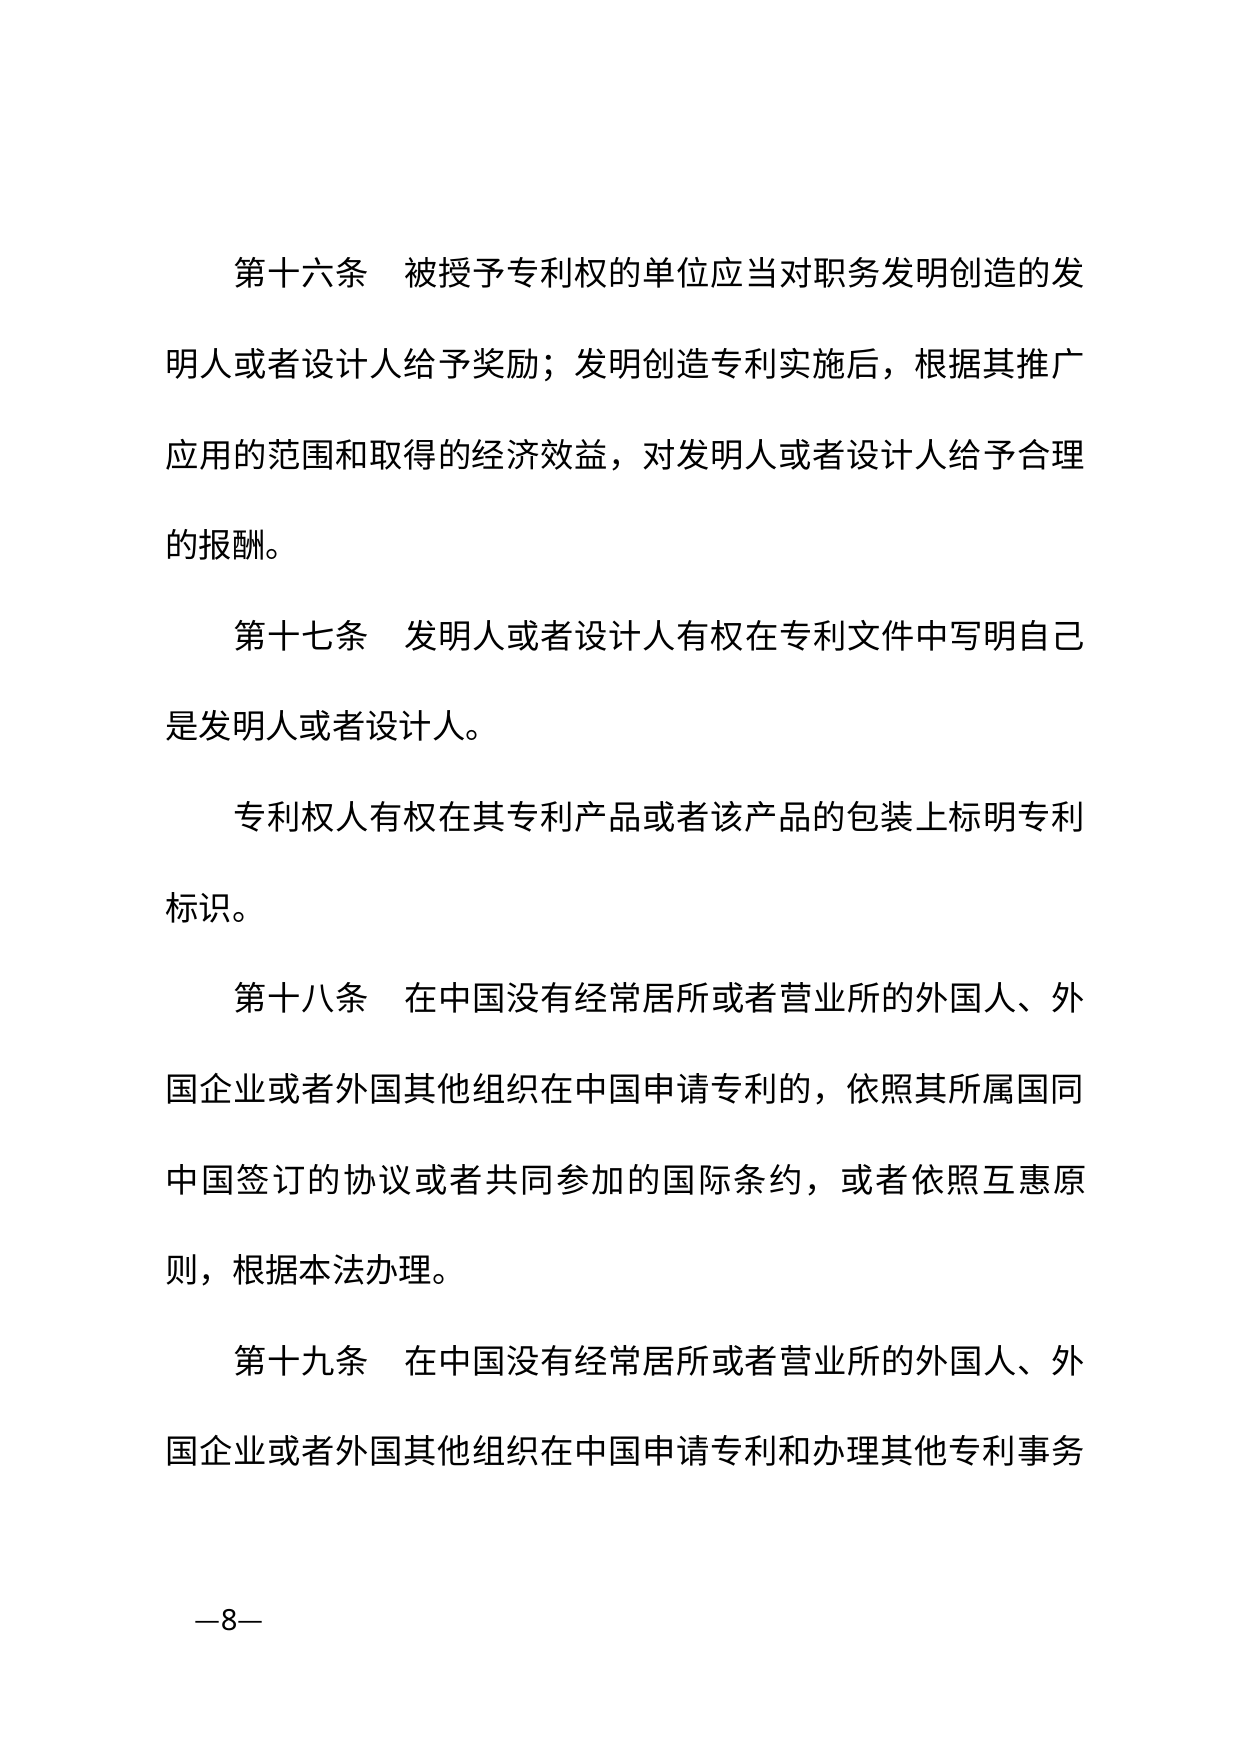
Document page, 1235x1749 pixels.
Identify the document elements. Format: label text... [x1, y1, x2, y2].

text 第十六条 被授予专利权的单位应当对职务发明创造的发明人或者设计人给予奖励；发明创造专利实施后，根据其推广应用的范围和取得的经济效益，对发明人或者设计人给予合理的报酬。 [165, 226, 1087, 588]
text 第十八条 在中国没有经常居所或者营业所的外国人、外国企业或者外国其他组织在中国申请专利的，依照其所属国同中国签订的协议或者共同参加的国际条约，或者依照互惠原则，根据本法办理。 [165, 951, 1087, 1313]
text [165, 1313, 1087, 1495]
text 专利权人有权在其专利产品或者该产品的包装上标明专利标识。 [165, 770, 1087, 951]
text 第十七条 发明人或者设计人有权在专利文件中写明自己是发明人或者设计人。 [165, 588, 1087, 770]
